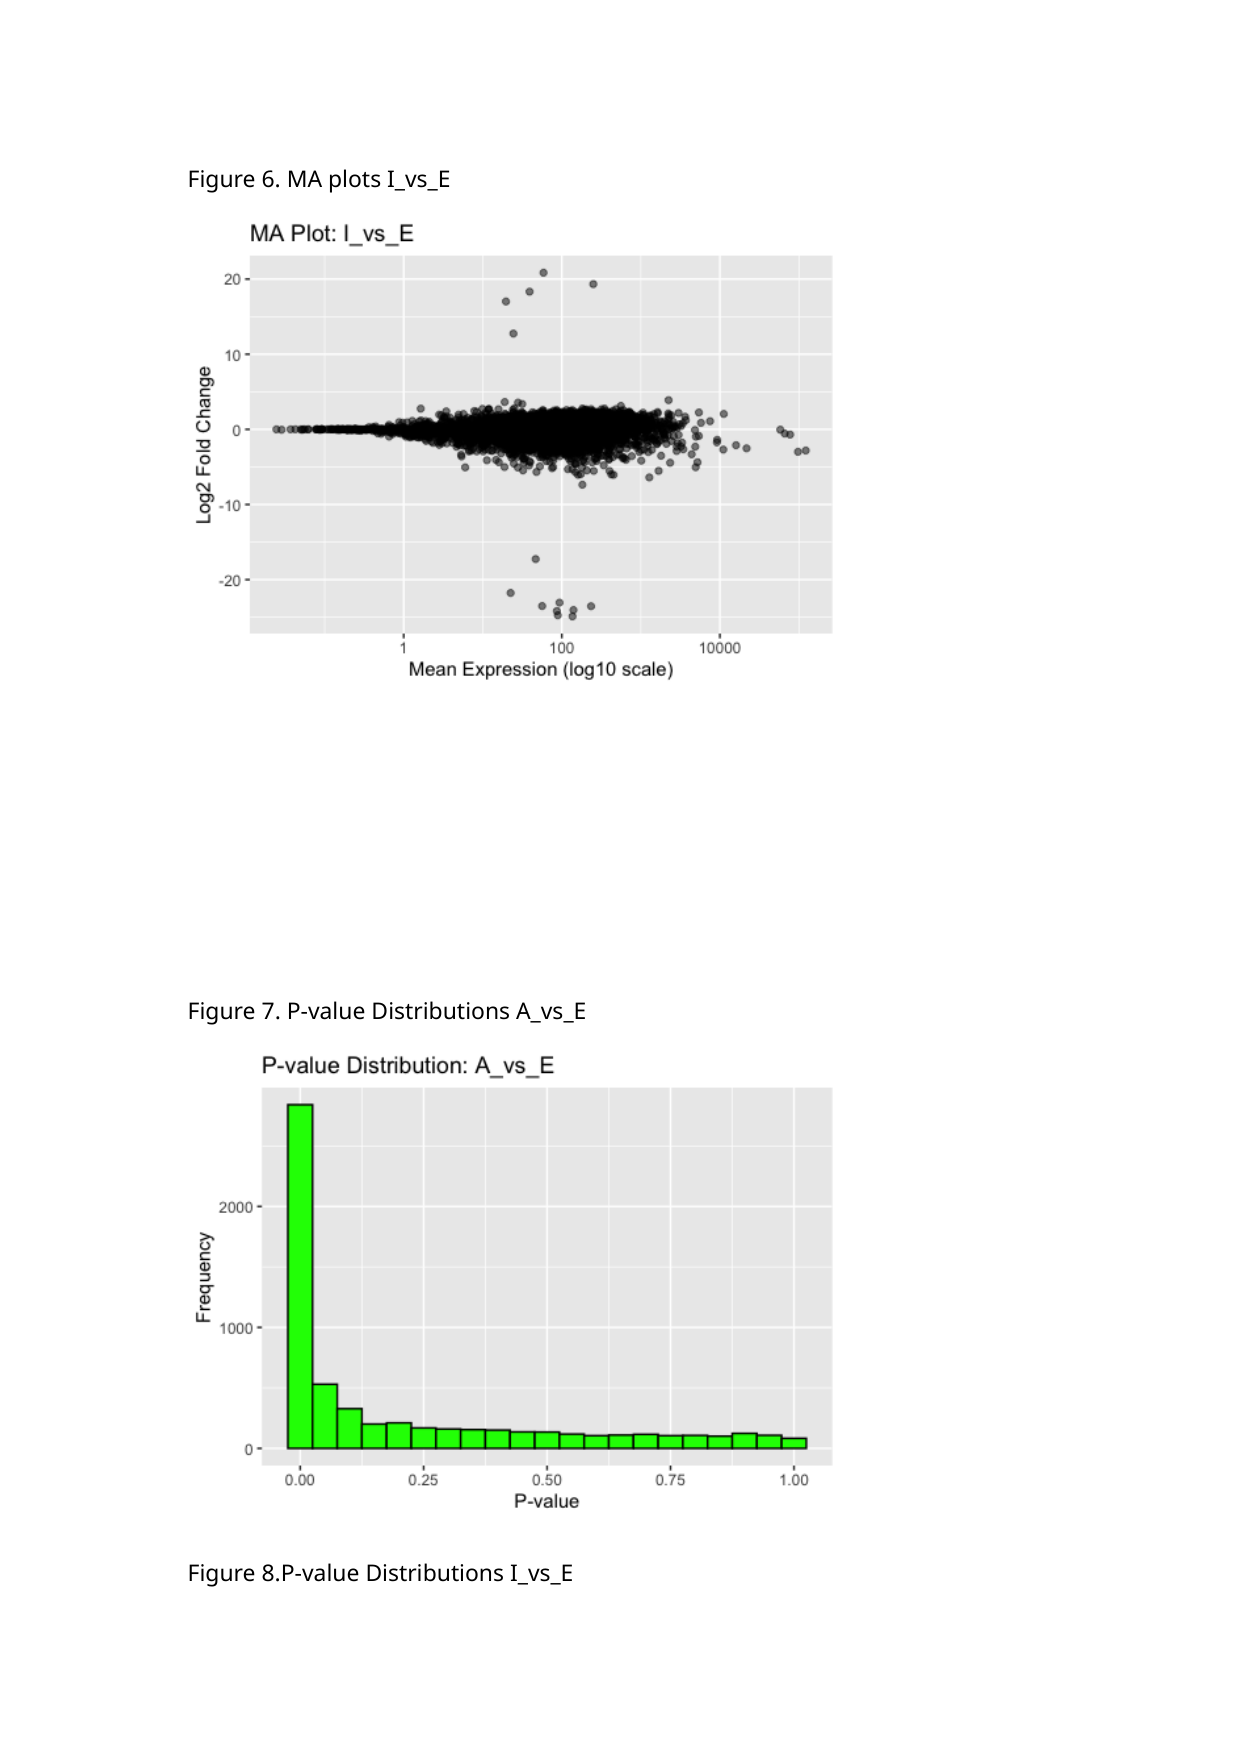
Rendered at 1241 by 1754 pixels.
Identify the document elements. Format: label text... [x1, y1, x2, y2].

text Figure 8.P-value Distributions I_vs_E [187, 1557, 1053, 1589]
picture [187, 1047, 842, 1521]
text Figure 6. MA plots I_vs_E [187, 162, 1053, 194]
text Figure 7. P-value Distributions A_vs_E [187, 994, 1053, 1026]
picture [187, 215, 842, 689]
